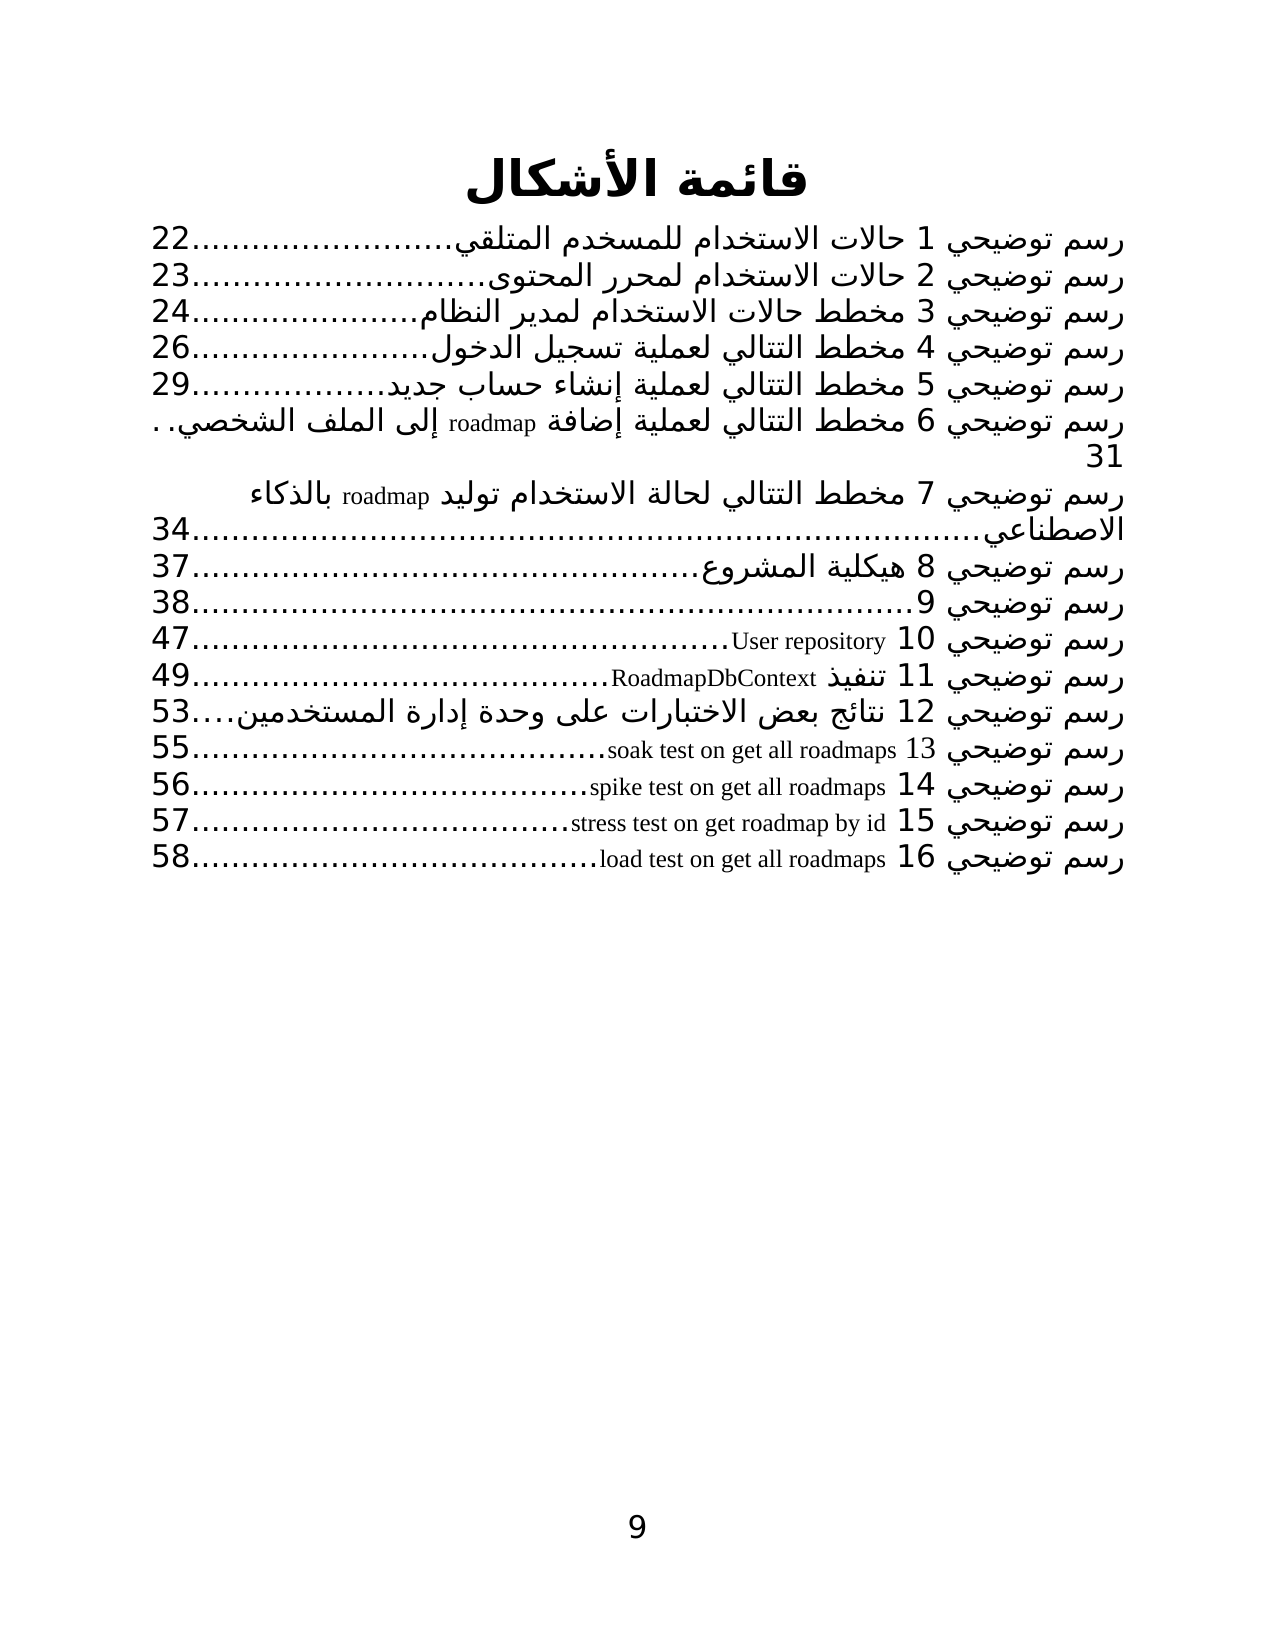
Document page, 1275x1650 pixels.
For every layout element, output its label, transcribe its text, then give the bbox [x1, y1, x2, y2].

text قائمة الأشكال [150, 150, 1125, 208]
text رسم توضيحي 13 soak test on get all roadmaps 55 [150, 730, 1125, 766]
text رسم توضيحي 3 مخطط حالات الاستخدام لمدير النظام 24 [150, 293, 1125, 330]
text رسم توضيحي 9 38 [150, 584, 1125, 621]
text رسم توضيحي 16 load test on get all roadmaps 58 [150, 839, 1125, 875]
text رسم توضيحي 7 مخطط التتالي لحالة الاستخدام توليد roadmap بالذكاء الاصطناعي 34 [150, 475, 1125, 548]
text رسم توضيحي 11 تنفيذ RoadmapDbContext 49 [150, 657, 1125, 693]
text رسم توضيحي 14 spike test on get all roadmaps 56 [150, 766, 1125, 802]
text رسم توضيحي 6 مخطط التتالي لعملية إضافة roadmap إلى الملف الشخصي 31 [150, 402, 1125, 475]
text رسم توضيحي 5 مخطط التتالي لعملية إنشاء حساب جديد 29 [150, 366, 1125, 402]
text رسم توضيحي 4 مخطط التتالي لعملية تسجيل الدخول 26 [150, 330, 1125, 366]
text رسم توضيحي 12 نتائج بعض الاختبارات على وحدة إدارة المستخدمين 53 [150, 693, 1125, 730]
text رسم توضيحي 1 حالات الاستخدام للمسخدم المتلقي 22 [150, 221, 1125, 257]
text رسم توضيحي 2 حالات الاستخدام لمحرر المحتوى 23 [150, 257, 1125, 293]
text رسم توضيحي 10 User repository 47 [150, 621, 1125, 657]
text رسم توضيحي 15 stress test on get roadmap by id 57 [150, 802, 1125, 839]
text رسم توضيحي 8 هيكلية المشروع 37 [150, 548, 1125, 584]
